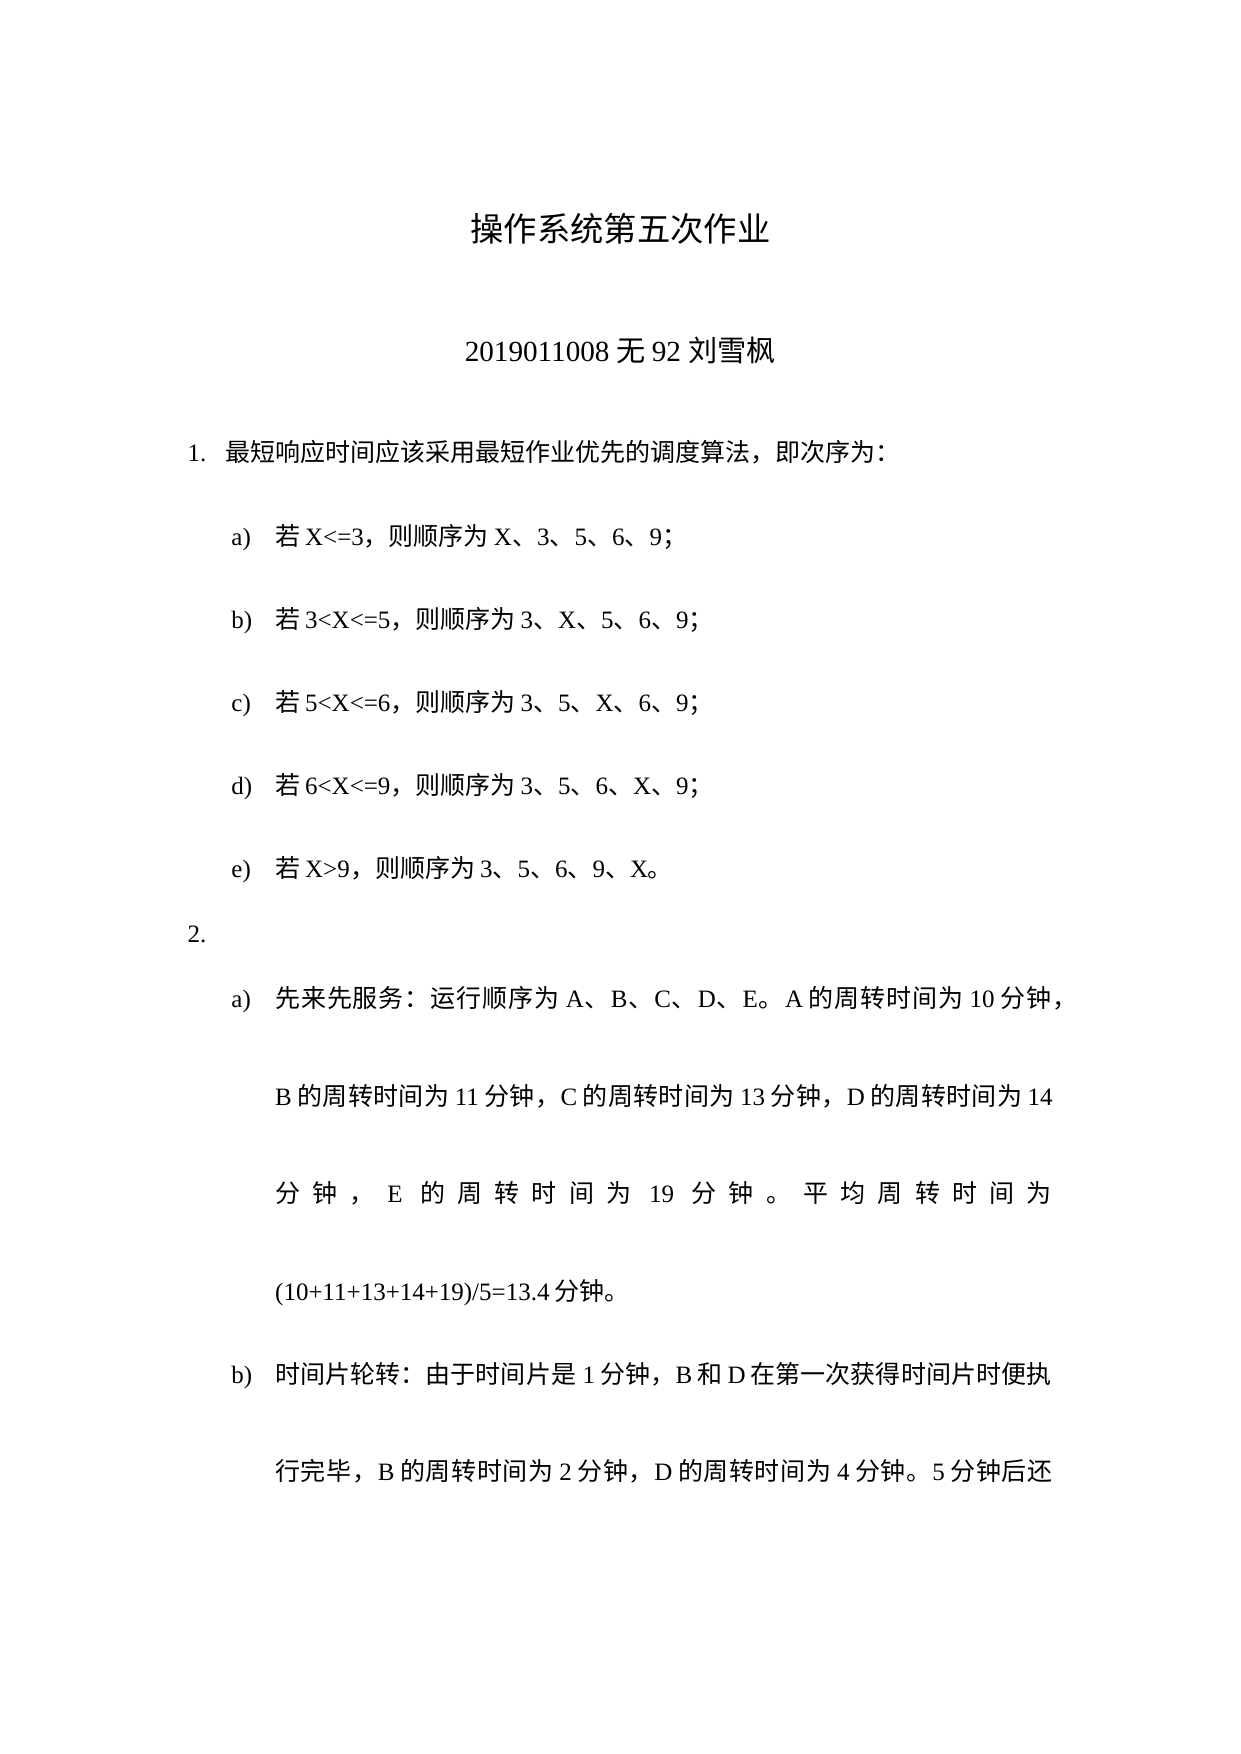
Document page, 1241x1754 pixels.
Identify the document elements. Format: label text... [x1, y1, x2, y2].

list 先来先服务：运行顺序为A、B、C、D、E。A的周转时间为10分钟，B的周转时间为11分钟，C的周转时间为13分钟，D的周转时间为14分钟，E的周转时间为19分钟。平均周转时间为 (10+11+13+14+19)/5=13.4分钟。 [231, 964, 1053, 1322]
list 若3<X<=5，则顺序为3、X、5、6、9； [231, 585, 1053, 650]
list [231, 1340, 1053, 1502]
list 若X>9，则顺序为3、5、6、9、X。 [231, 834, 1053, 899]
list 若6<X<=9，则顺序为3、5、6、X、9； [231, 751, 1053, 816]
list 若X<=3，则顺序为X、3、5、6、9； [231, 502, 1053, 567]
list 若5<X<=6，则顺序为3、5、X、6、9； [231, 668, 1053, 733]
text 操作系统第五次作业 [187, 194, 1053, 259]
text 2019011008 无92 刘雪枫 [187, 316, 1053, 381]
list 最短响应时间应该采用最短作业优先的调度算法，即次序为： [187, 418, 1053, 483]
